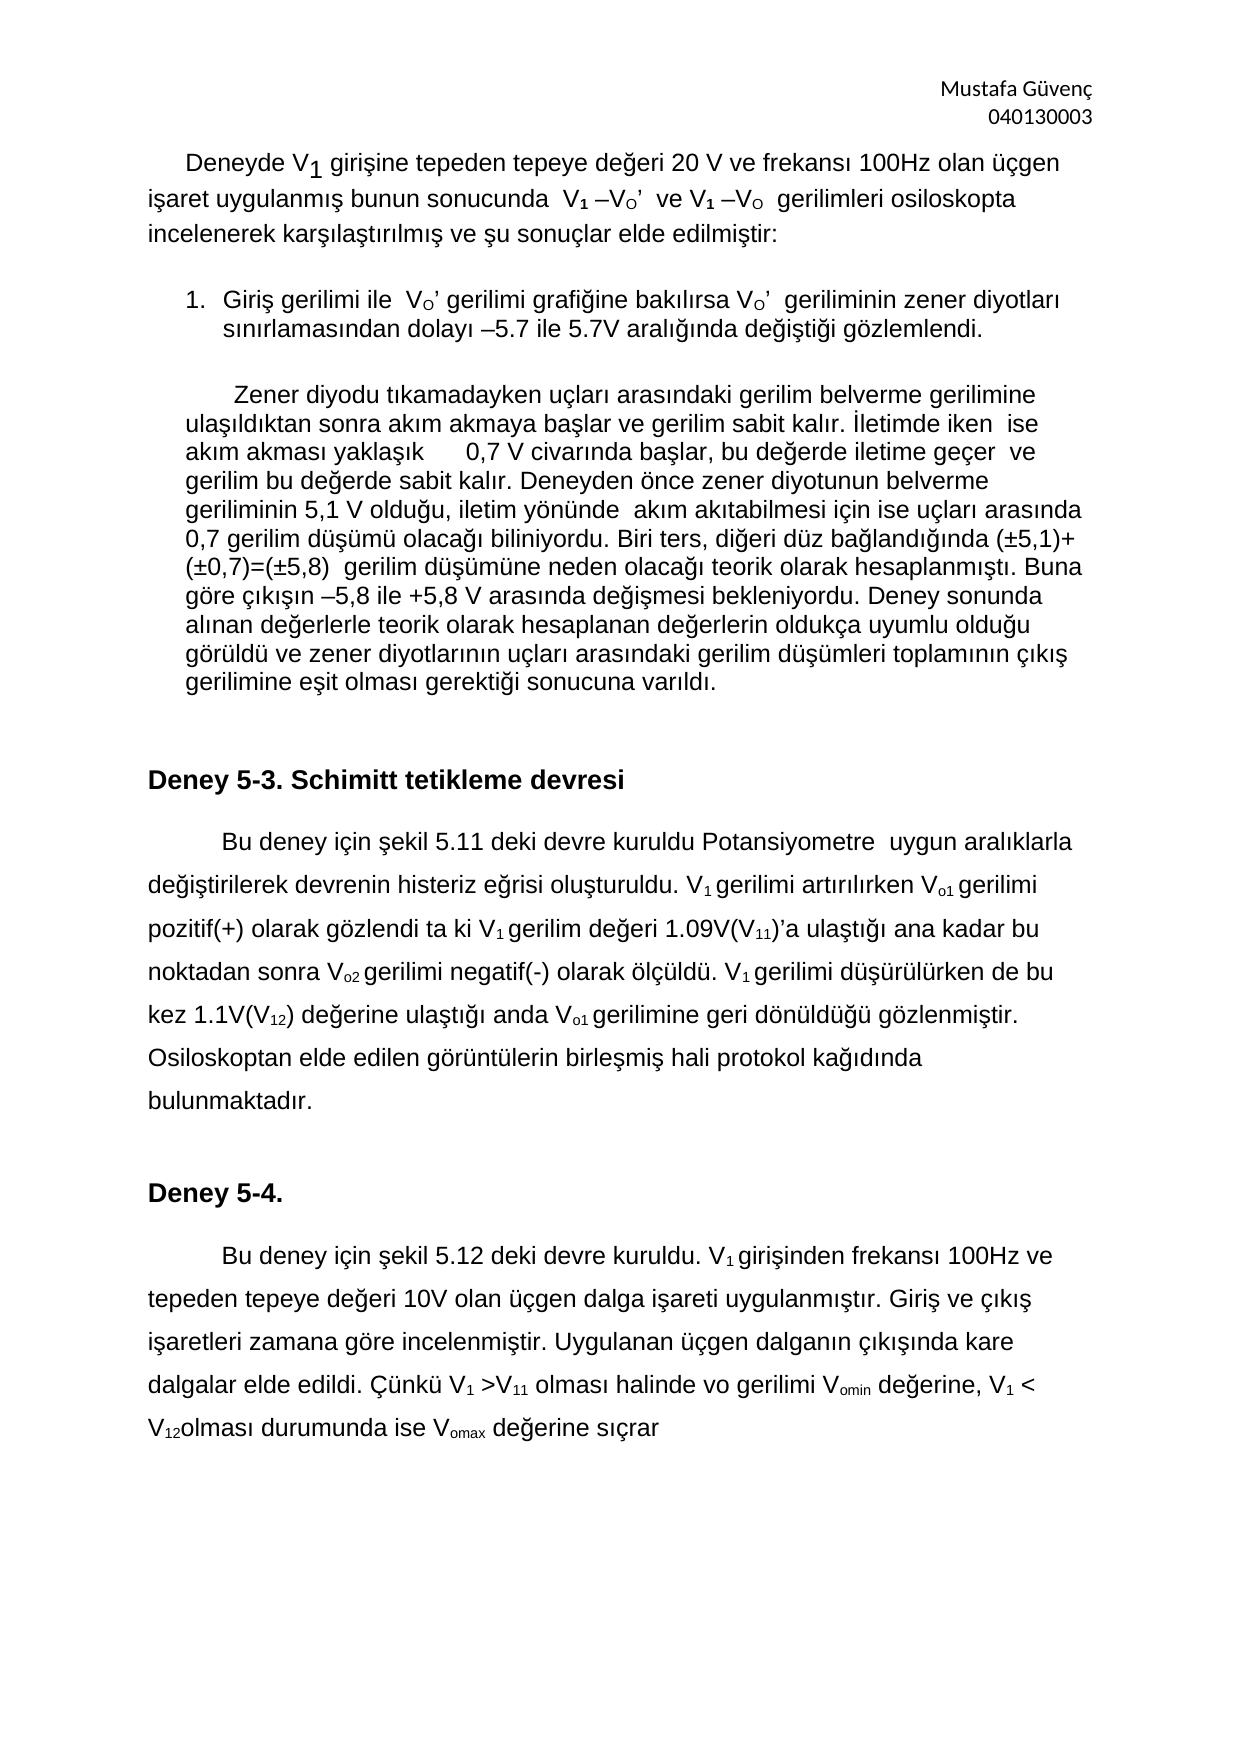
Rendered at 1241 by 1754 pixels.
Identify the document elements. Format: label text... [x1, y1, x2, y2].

text Deney 5-3. Schimitt tetikleme devresi [148, 764, 1093, 795]
text Deneyde V1 girişine tepeden tepeye değeri 20 V ve frekansı 100Hz olan üçgen işaret uygulanmış bunun sonucunda V1 –VO’ ve V1 –VO gerilimleri osiloskopta incelenerek karşılaştırılmış ve şu sonuçlar elde edilmiştir: [148, 148, 1093, 248]
list Giriş gerilimi ile VO’ gerilimi grafiğine bakılırsa VO’ geriliminin zener diyotları sınırlamasından dolayı –5.7 ile 5.7V aralığında değiştiği gözlemlendi. [185, 285, 1093, 343]
text Bu deney için şekil 5.11 deki devre kuruldu Potansiyometre uygun aralıklarla değiştirilerek devrenin histeriz eğrisi oluşturuldu. V1 gerilimi artırılırken Vo1 gerilimi pozitif(+) olarak gözlendi ta ki V1 gerilim değeri 1.09V(V11)’a ulaştığı ana kadar bu noktadan sonra Vo2 gerilimi negatif(-) olarak ölçüldü. V1 gerilimi düşürülürken de bu kez 1.1V(V12) değerine ulaştığı anda Vo1 gerilimine geri dönüldüğü gözlenmiştir. Osiloskoptan elde edilen görüntülerin birleşmiş hali protokol kağıdında bulunmaktadır. [148, 827, 1093, 1115]
text Zener diyodu tıkamadayken uçları arasındaki gerilim belverme gerilimine ulaşıldıktan sonra akım akmaya başlar ve gerilim sabit kalır. İletimde iken ise akım akması yaklaşık 0,7 V civarında başlar, bu değerde iletime geçer ve gerilim bu değerde sabit kalır. Deneyden önce zener diyotunun belverme geriliminin 5,1 V olduğu, iletim yönünde akım akıtabilmesi için ise uçları arasında 0,7 gerilim düşümü olacağı biliniyordu. Biri ters, diğeri düz bağlandığında (±5,1)+(±0,7)=(±5,8) gerilim düşümüne neden olacağı teorik olarak hesaplanmıştı. Buna göre çıkışın –5,8 ile +5,8 V arasında değişmesi bekleniyordu. Deney sonunda alınan değerlerle teorik olarak hesaplanan değerlerin oldukça uyumlu olduğu görüldü ve zener diyotlarının uçları arasındaki gerilim düşümleri toplamının çıkış gerilimine eşit olması gerektiği sonucuna varıldı. [185, 380, 1093, 696]
text Deney 5-4. [148, 1177, 1093, 1208]
text Bu deney için şekil 5.12 deki devre kuruldu. V1 girişinden frekansı 100Hz ve tepeden tepeye değeri 10V olan üçgen dalga işareti uygulanmıştır. Giriş ve çıkış işaretleri zamana göre incelenmiştir. Uygulanan üçgen dalganın çıkışında kare dalgalar elde edildi. Çünkü V1 >V11 olması halinde vo gerilimi Vomin değerine, V1 < V12olması durumunda ise Vomax değerine sıçrar [148, 1241, 1093, 1442]
